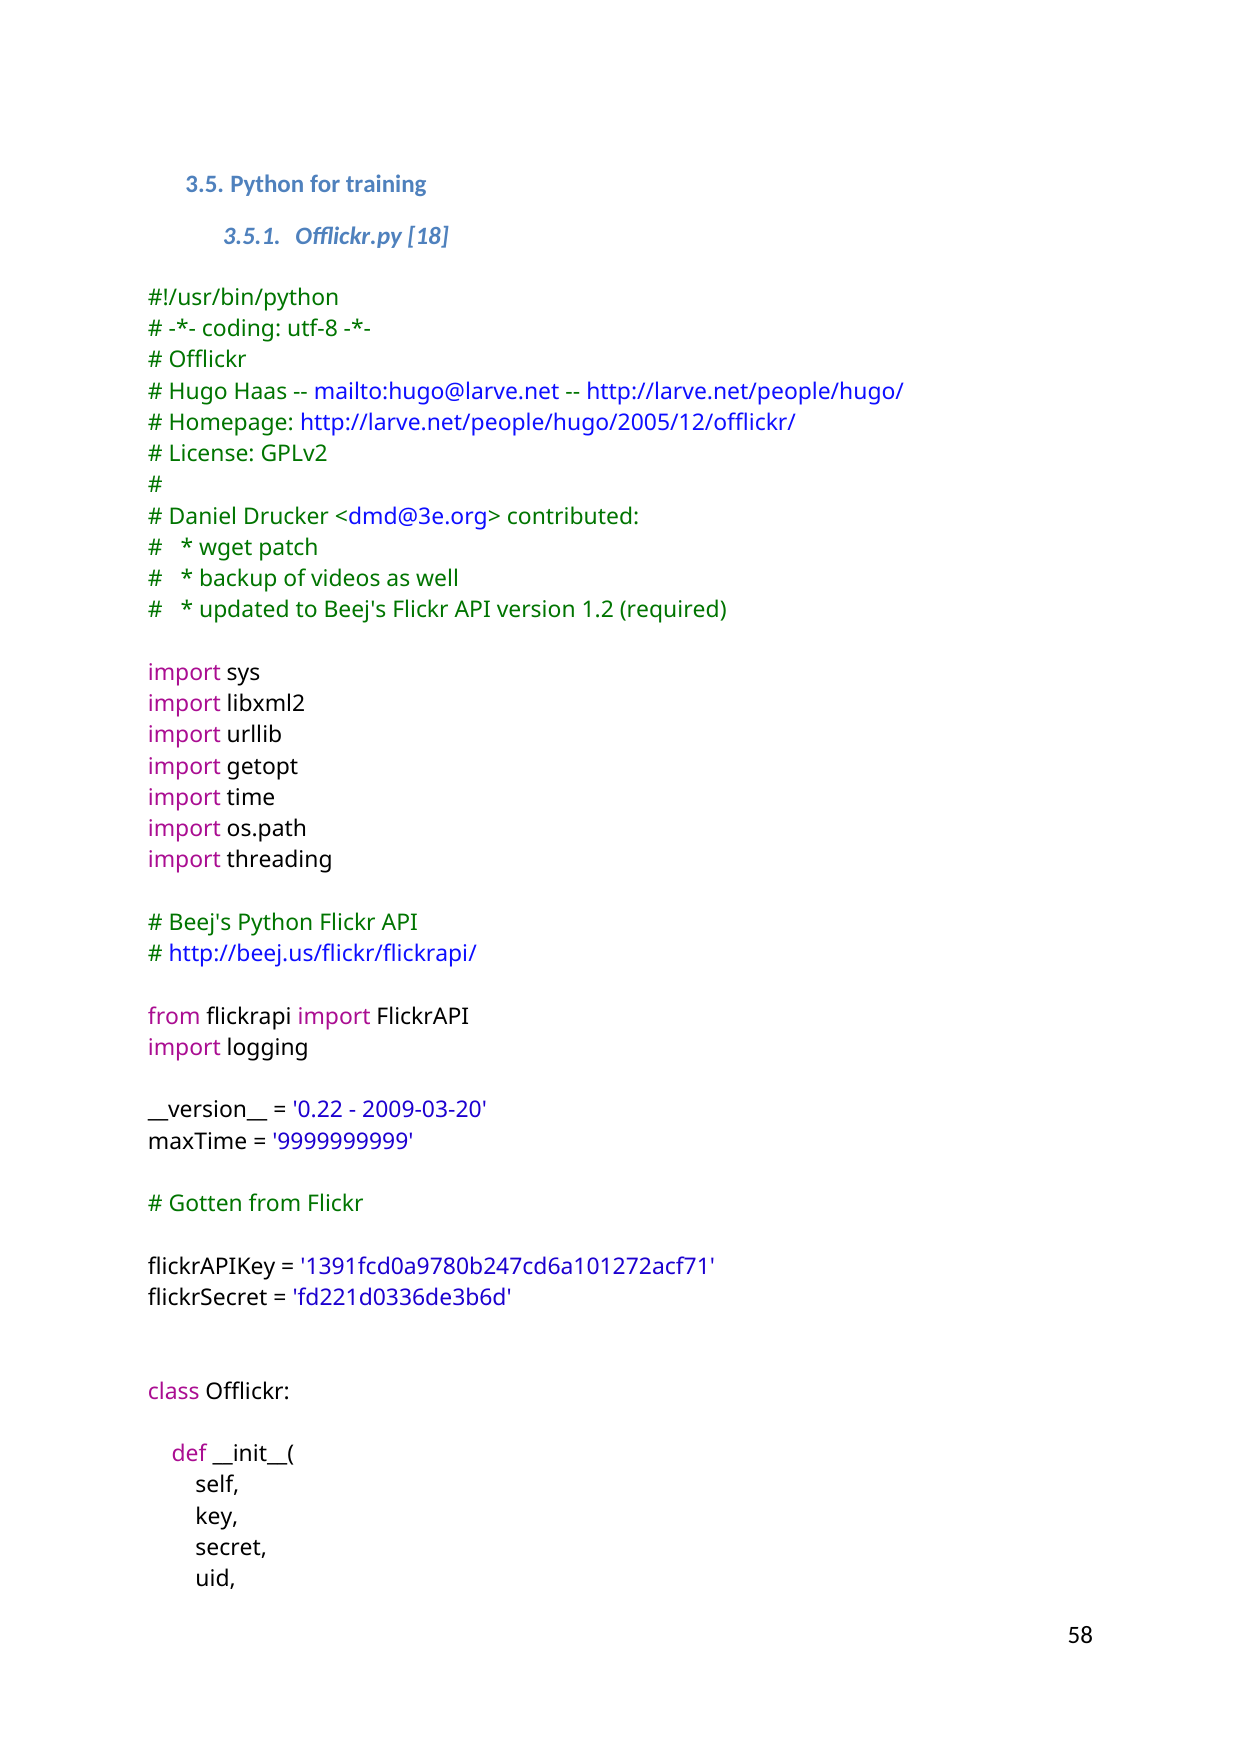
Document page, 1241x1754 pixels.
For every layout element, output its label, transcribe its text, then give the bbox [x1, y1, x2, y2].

text import libxml2 [148, 687, 1093, 718]
text from flickrapi import FlickrAPI [148, 999, 1093, 1031]
text flickrSecret = 'fd221d0336de3b6d' [148, 1281, 1093, 1312]
text maxTime = '9999999999' [148, 1124, 1093, 1156]
text def __init__( [148, 1437, 1093, 1468]
text __version__ = '0.22 - 2009-03-20' [148, 1093, 1093, 1124]
text # * wget patch [148, 531, 1093, 562]
text # http://beej.us/flickr/flickrapi/ [148, 937, 1093, 968]
text # [148, 468, 1093, 499]
text # License: GPLv2 [148, 437, 1093, 468]
subtitle Python for training [185, 168, 1093, 199]
text # * updated to Beej's Flickr API version 1.2 (required) [148, 593, 1093, 624]
text secret, [148, 1531, 1093, 1562]
text import urllib [148, 718, 1093, 749]
text import threading [148, 843, 1093, 874]
text # Gotten from Flickr [148, 1187, 1093, 1218]
text self, [148, 1468, 1093, 1499]
text # Offlickr [148, 343, 1093, 374]
text uid, [148, 1562, 1093, 1593]
text import os.path [148, 812, 1093, 843]
text import sys [148, 656, 1093, 687]
text class Offlickr: [148, 1374, 1093, 1406]
text # Daniel Drucker <dmd@3e.org> contributed: [148, 499, 1093, 531]
text import time [148, 781, 1093, 812]
text # -*- coding: utf-8 -*- [148, 312, 1093, 343]
text # Beej's Python Flickr API [148, 906, 1093, 937]
text # * backup of videos as well [148, 562, 1093, 593]
text #!/usr/bin/python [148, 281, 1093, 312]
text flickrAPIKey = '1391fcd0a9780b247cd6a101272acf71' [148, 1249, 1093, 1281]
text import logging [148, 1031, 1093, 1062]
text import getopt [148, 749, 1093, 781]
text # Homepage: http://larve.net/people/hugo/2005/12/offlickr/ [148, 406, 1093, 437]
text # Hugo Haas -- mailto:hugo@larve.net -- http://larve.net/people/hugo/ [148, 374, 1093, 406]
text key, [148, 1499, 1093, 1531]
subtitle Offlickr.py [18] [223, 220, 1093, 250]
